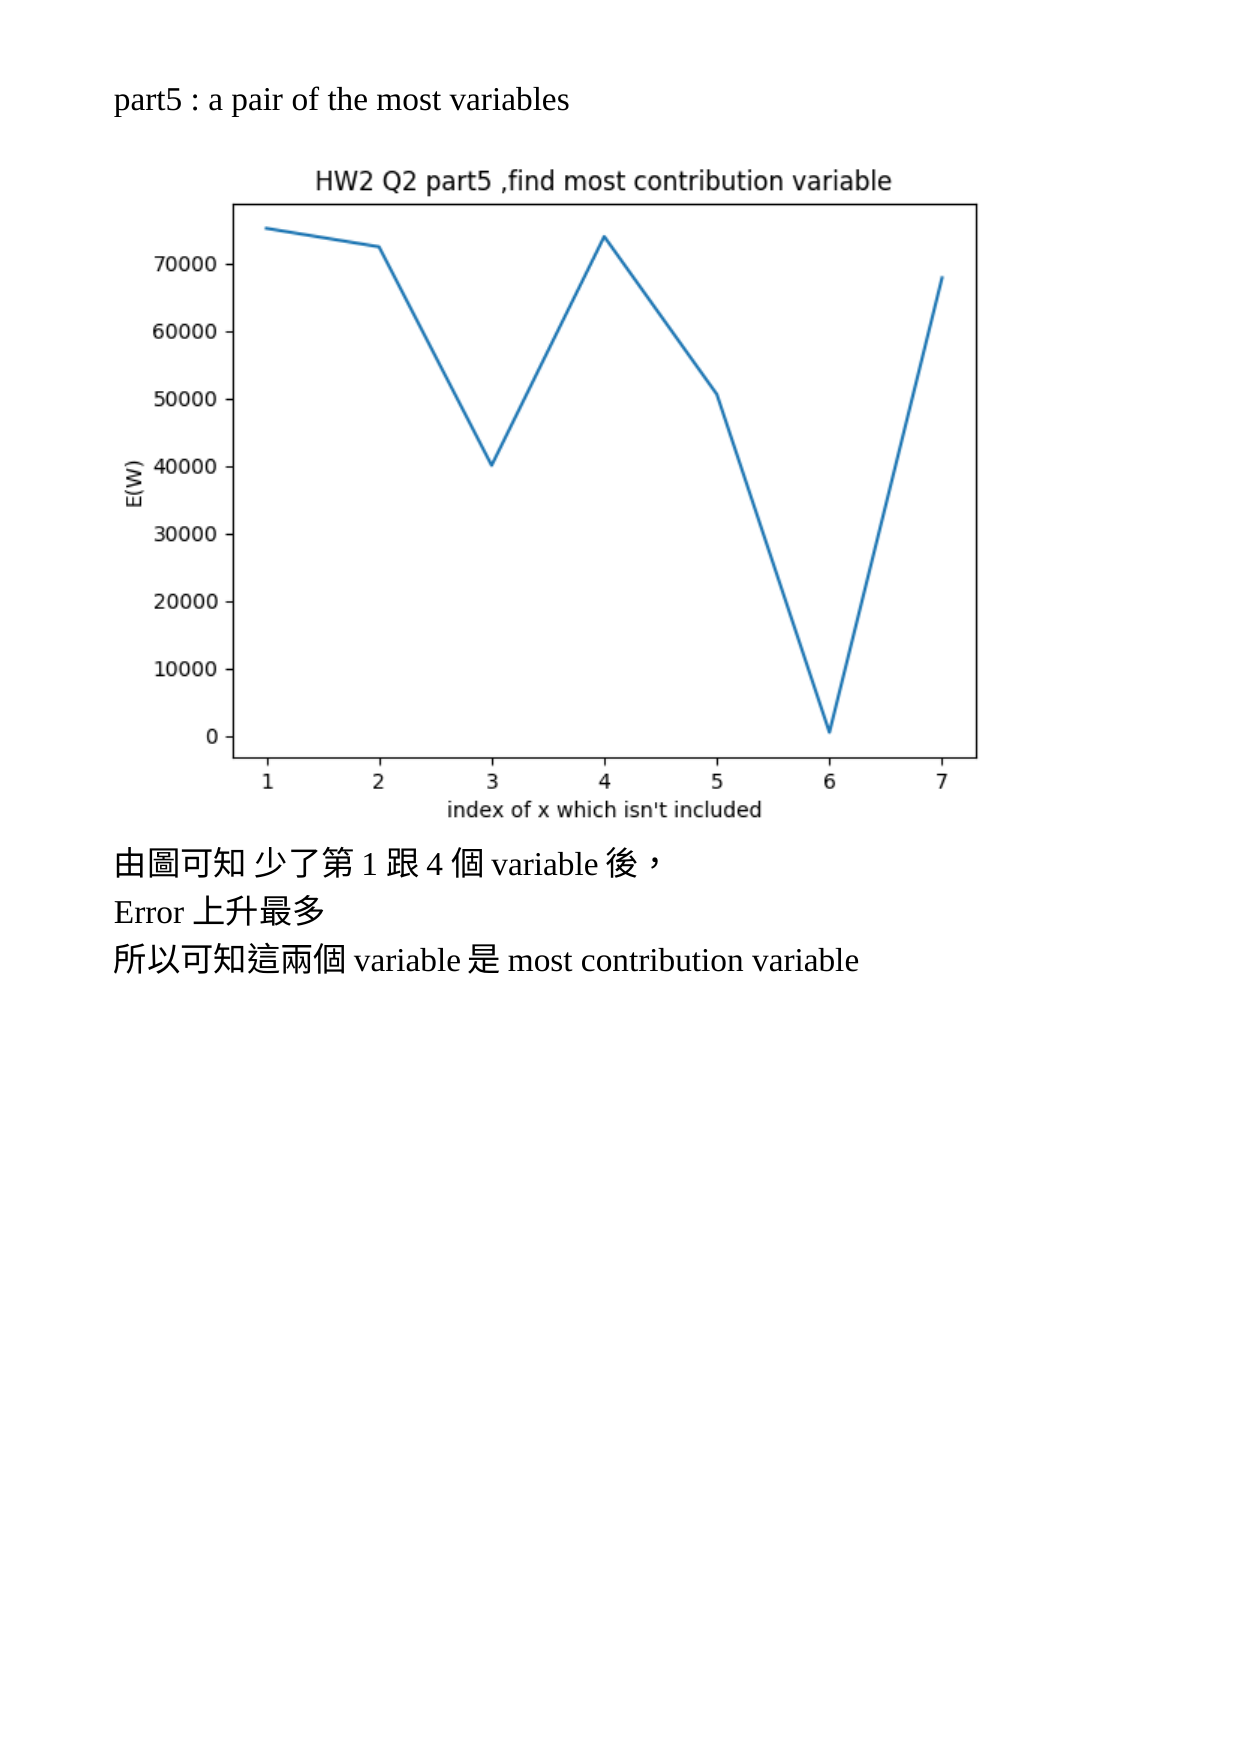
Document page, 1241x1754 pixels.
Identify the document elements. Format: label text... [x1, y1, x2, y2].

text Error 上升最多 [114, 885, 1163, 933]
text 由圖可知 少了第1 跟4 個variable後， [114, 837, 1163, 885]
picture [113, 117, 1072, 837]
text 所以可知這兩個variable是most contribution variable [114, 933, 1163, 981]
text part5 : a pair of the most variables [114, 79, 1163, 118]
